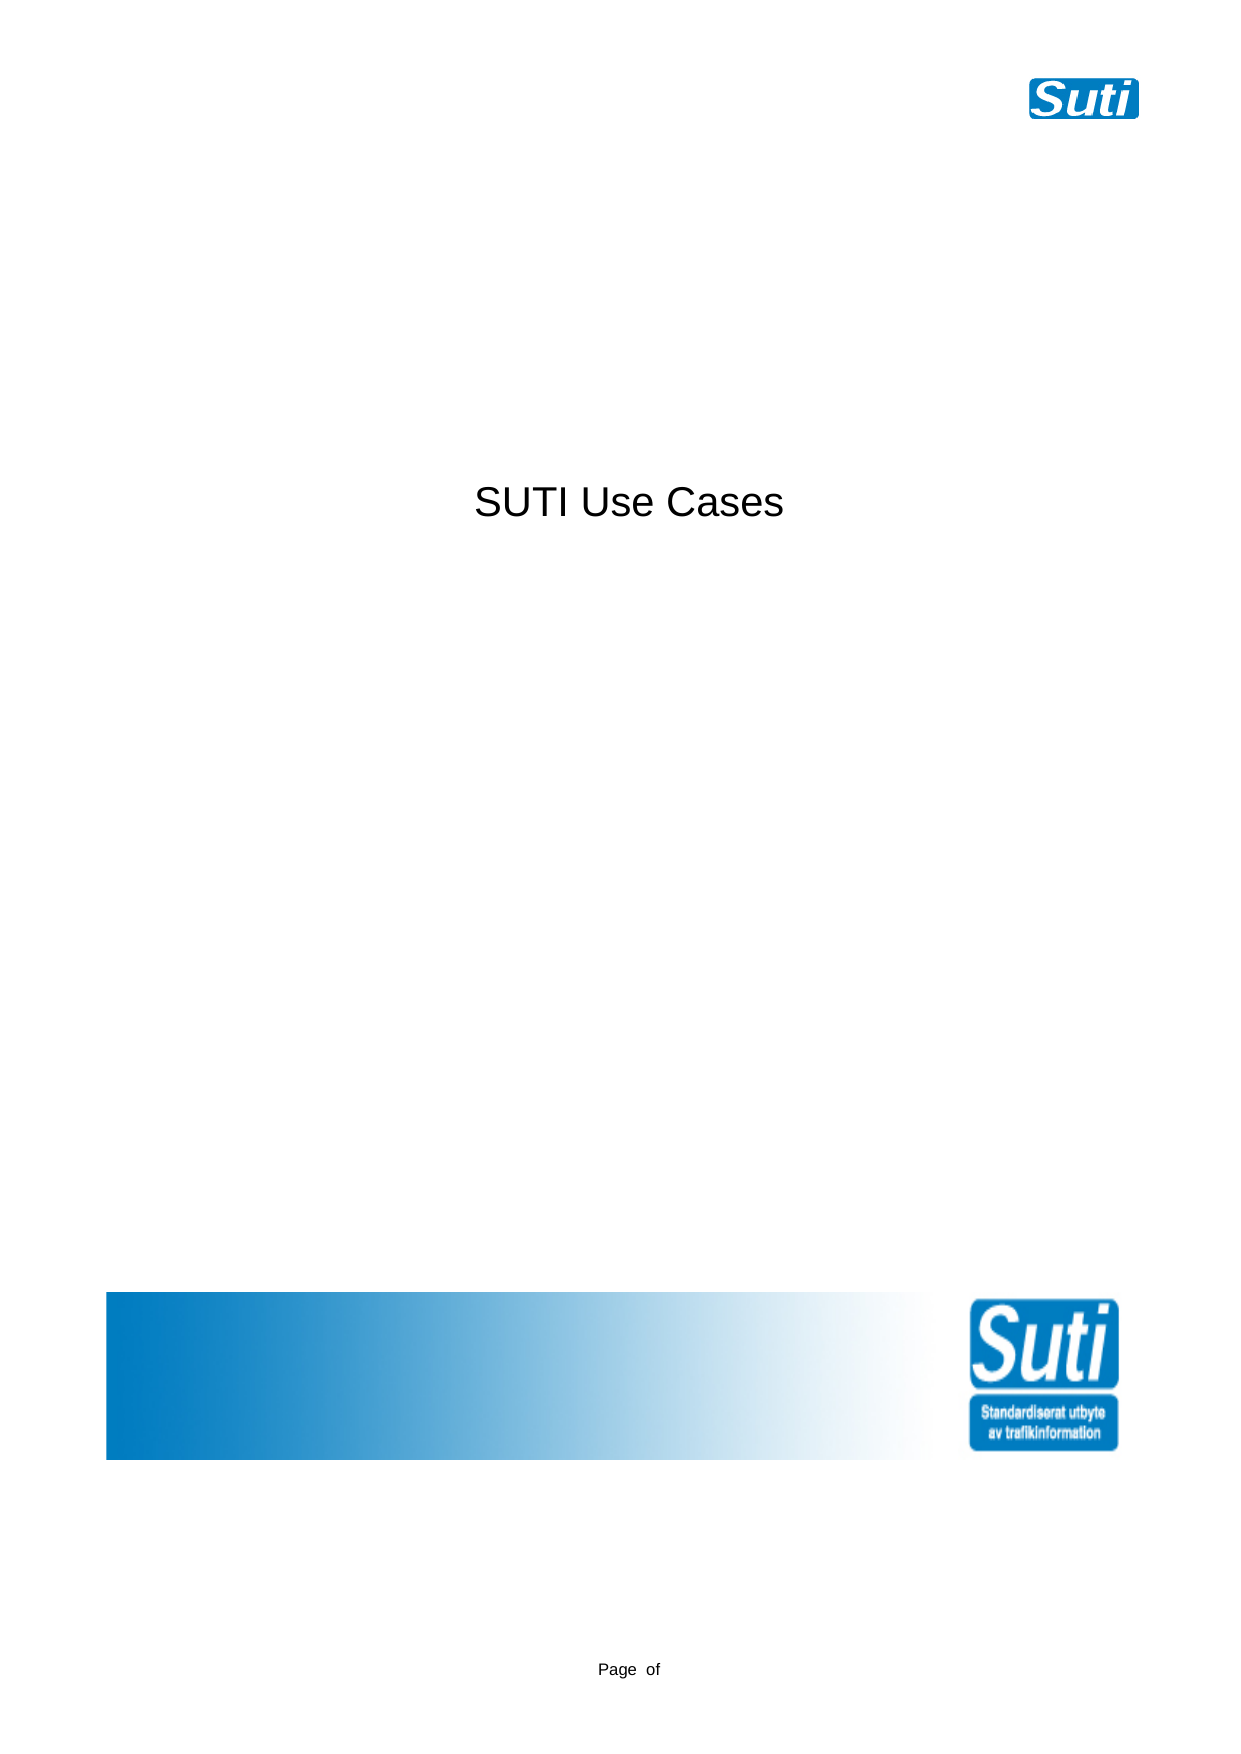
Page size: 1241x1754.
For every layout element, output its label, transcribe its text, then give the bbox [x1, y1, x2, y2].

text SUTI Use Cases [106, 477, 1152, 525]
picture [118, 1292, 1157, 1460]
